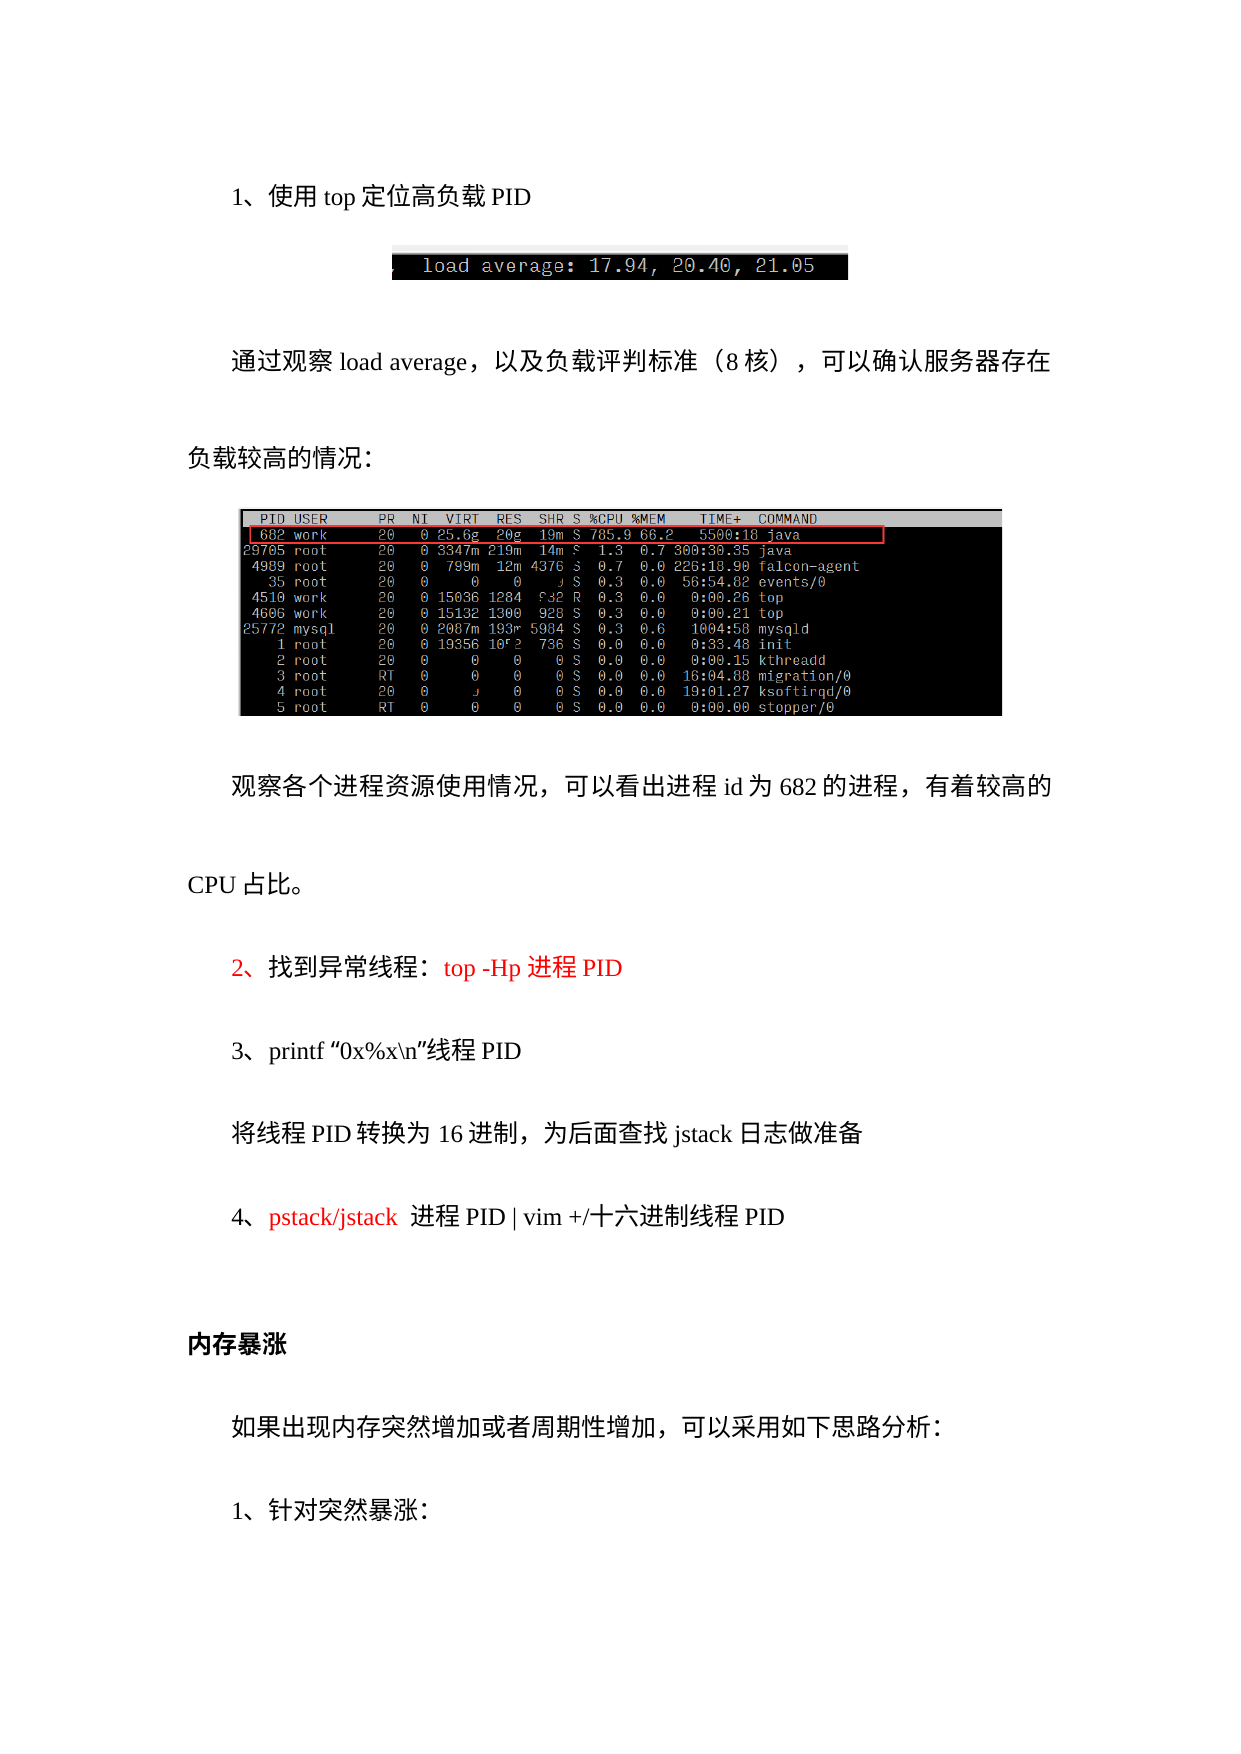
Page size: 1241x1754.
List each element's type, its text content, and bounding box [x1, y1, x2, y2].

list 将线程PID转换为 16进制，为后面查找 jstack 日志做准备 [187, 1093, 1053, 1158]
text 观察各个进程资源使用情况，可以看出进程id为682的进程，有着较高的CPU占比。 [187, 746, 1053, 908]
subtitle 内存暴涨 [187, 1304, 1053, 1369]
picture [392, 245, 849, 280]
list pstack/jstack 进程PID | vim +/十六进制线程PID [187, 1176, 1053, 1241]
text 如果出现内存突然增加或者周期性增加，可以采用如下思路分析： [187, 1387, 1053, 1452]
text 通过观察load average，以及负载评判标准（8核），可以确认服务器存在负载较高的情况： [187, 324, 1053, 486]
picture [237, 504, 1003, 713]
list 找到异常线程：top -Hp 进程PID [187, 927, 1053, 992]
list 针对突然暴涨： [187, 1470, 1053, 1535]
list 使用top定位高负载PID [187, 162, 1053, 227]
list printf “0x%x\n”线程PID [187, 1010, 1053, 1075]
